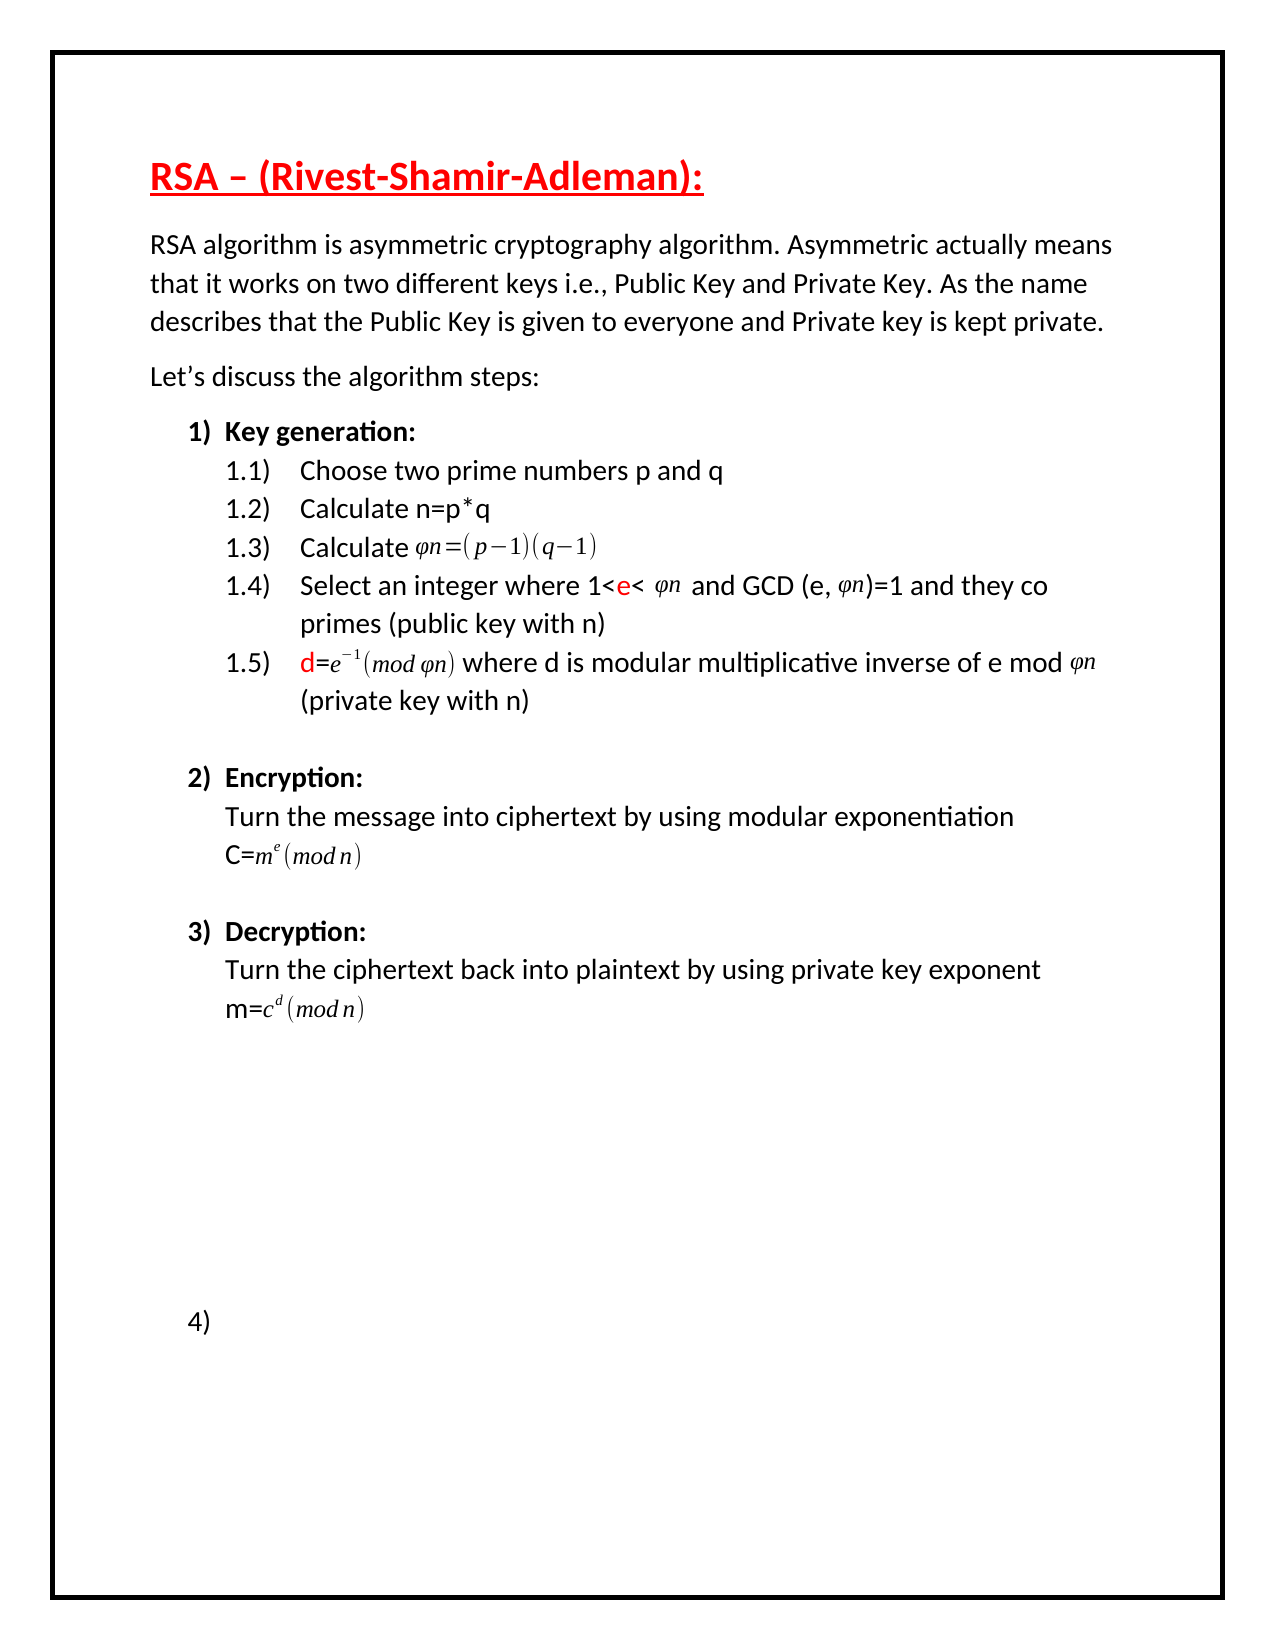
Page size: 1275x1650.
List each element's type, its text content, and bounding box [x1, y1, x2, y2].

list Key generation: [187, 413, 1125, 449]
list Turn the message into ciphertext by using modular exponentiation [225, 798, 1125, 833]
text RSA algorithm is asymmetric cryptography algorithm. Asymmetric actually means that it works on two different keys i.e., Public Key and Private Key. As the name describes that the Public Key is given to everyone and Private key is kept private. [150, 226, 1125, 339]
text Let’s discuss the algorithm steps: [150, 358, 1125, 394]
list d= where d is modular multiplicative inverse of e mod (private key with n) [225, 644, 1125, 718]
text RSA – (Rivest-Shamir-Adleman): [150, 150, 1125, 201]
list Calculate [225, 529, 1125, 564]
list m= [225, 990, 1125, 1026]
list Turn the ciphertext back into plaintext by using private key exponent [225, 951, 1125, 987]
list Decryption: [187, 913, 1125, 949]
list Select an integer where 1<e< and GCD (e, )=1 and they co primes (public key with n) [225, 567, 1125, 641]
list Encryption: [187, 759, 1125, 795]
list Calculate n=p*q [225, 490, 1125, 526]
list Choose two prime numbers p and q [225, 452, 1125, 487]
list C= [225, 836, 1125, 872]
